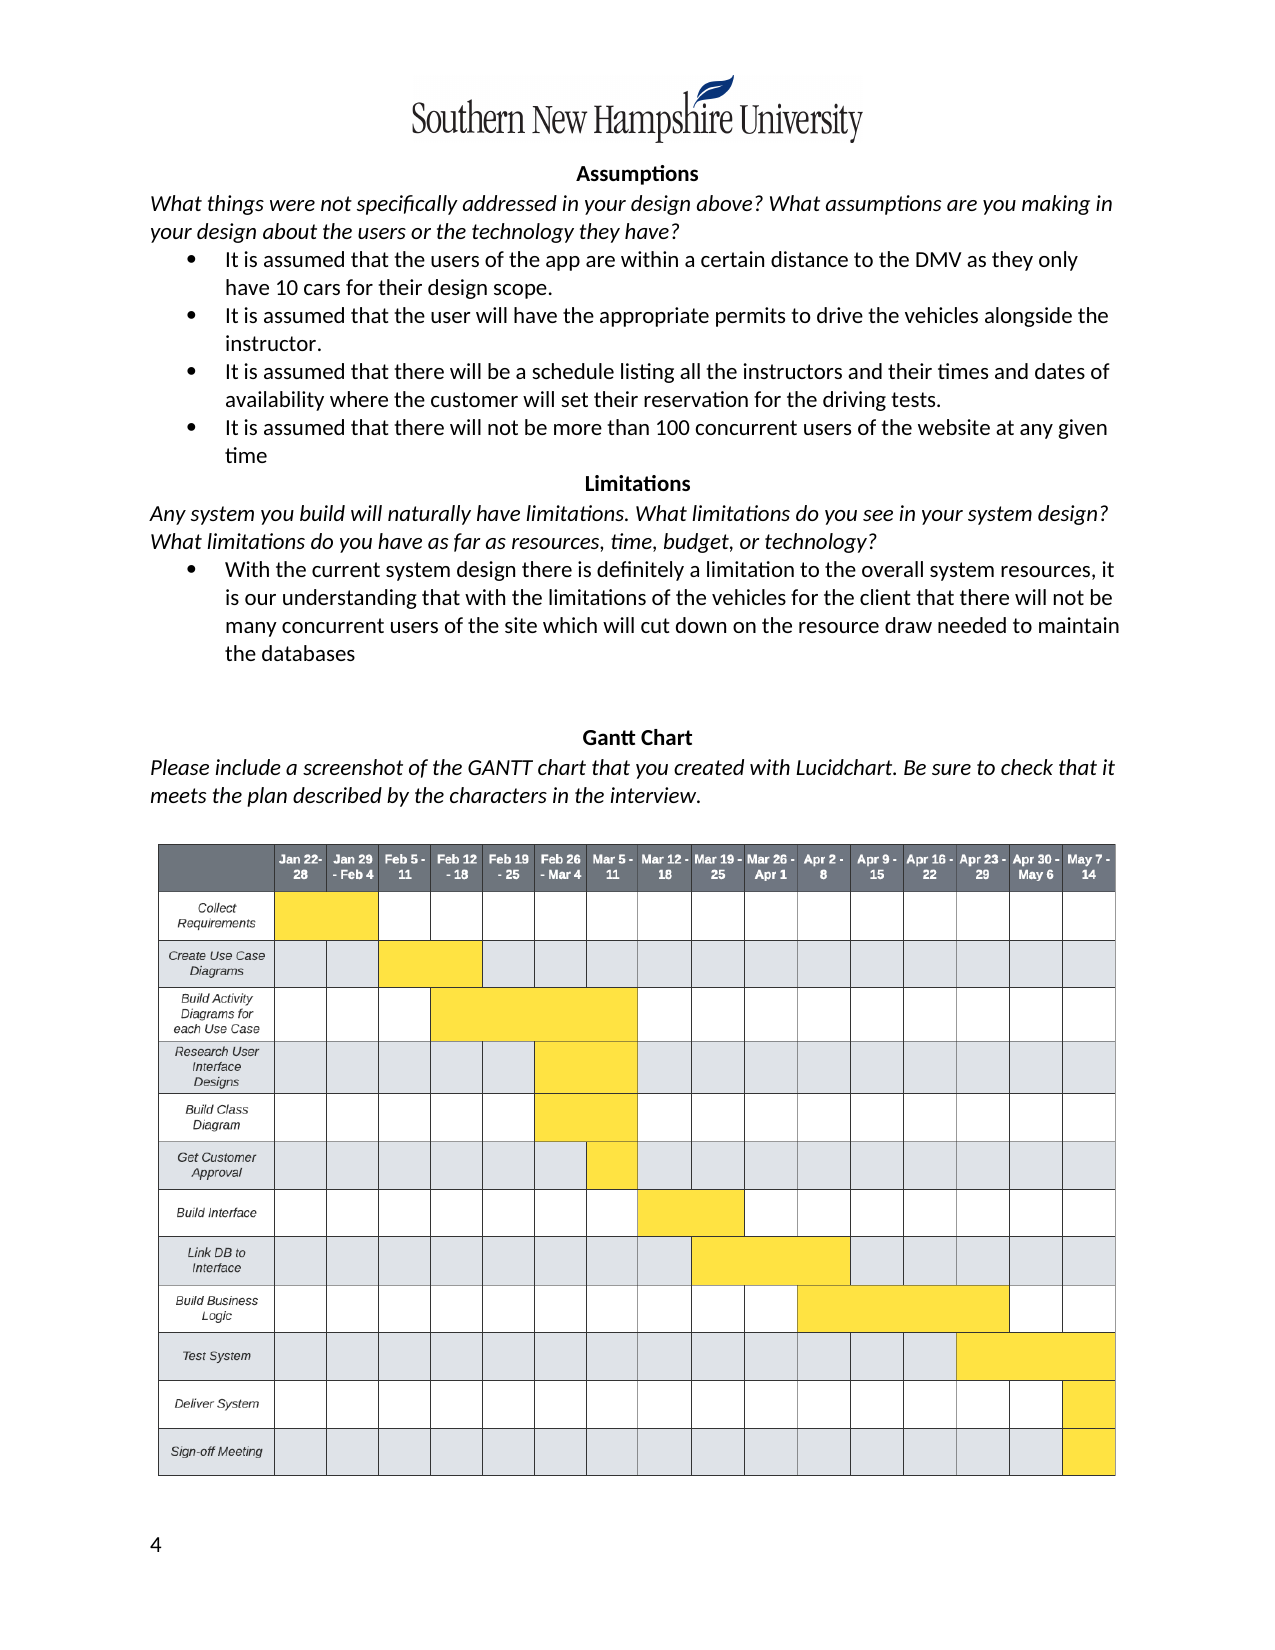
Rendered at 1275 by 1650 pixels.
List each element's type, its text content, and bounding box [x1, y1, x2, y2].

picture [150, 837, 1125, 1491]
subtitle Limitations [150, 469, 1125, 497]
text What things were not specifically addressed in your design above? What assumptions are you making in your design about the users or the technology they have? [150, 189, 1125, 245]
text Please include a screenshot of the GANTT chart that you created with Lucidchart. Be sure to check that it meets the plan described by the characters in the interview. [150, 753, 1125, 809]
subtitle Gantt Chart [150, 723, 1125, 751]
list With the current system design there is definitely a limitation to the overall system resources, it is our understanding that with the limitations of the vehicles for the client that there will not be many concurrent users of the site which will cut down on the resource draw needed to maintain the databases [187, 556, 1125, 668]
list It is assumed that the user will have the appropriate permits to drive the vehicles alongside the instructor. [187, 301, 1125, 357]
list It is assumed that there will be a schedule listing all the instructors and their times and dates of availability where the customer will set their reservation for the driving tests. [187, 357, 1125, 413]
subtitle Assumptions [150, 159, 1125, 187]
list It is assumed that the users of the app are within a certain distance to the DMV as they only have 10 cars for their design scope. [187, 245, 1125, 301]
text Any system you build will naturally have limitations. What limitations do you see in your system design? What limitations do you have as far as resources, time, budget, or technology? [150, 499, 1125, 556]
list It is assumed that there will not be more than 100 concurrent users of the website at any given time [187, 413, 1125, 469]
picture [412, 75, 863, 143]
